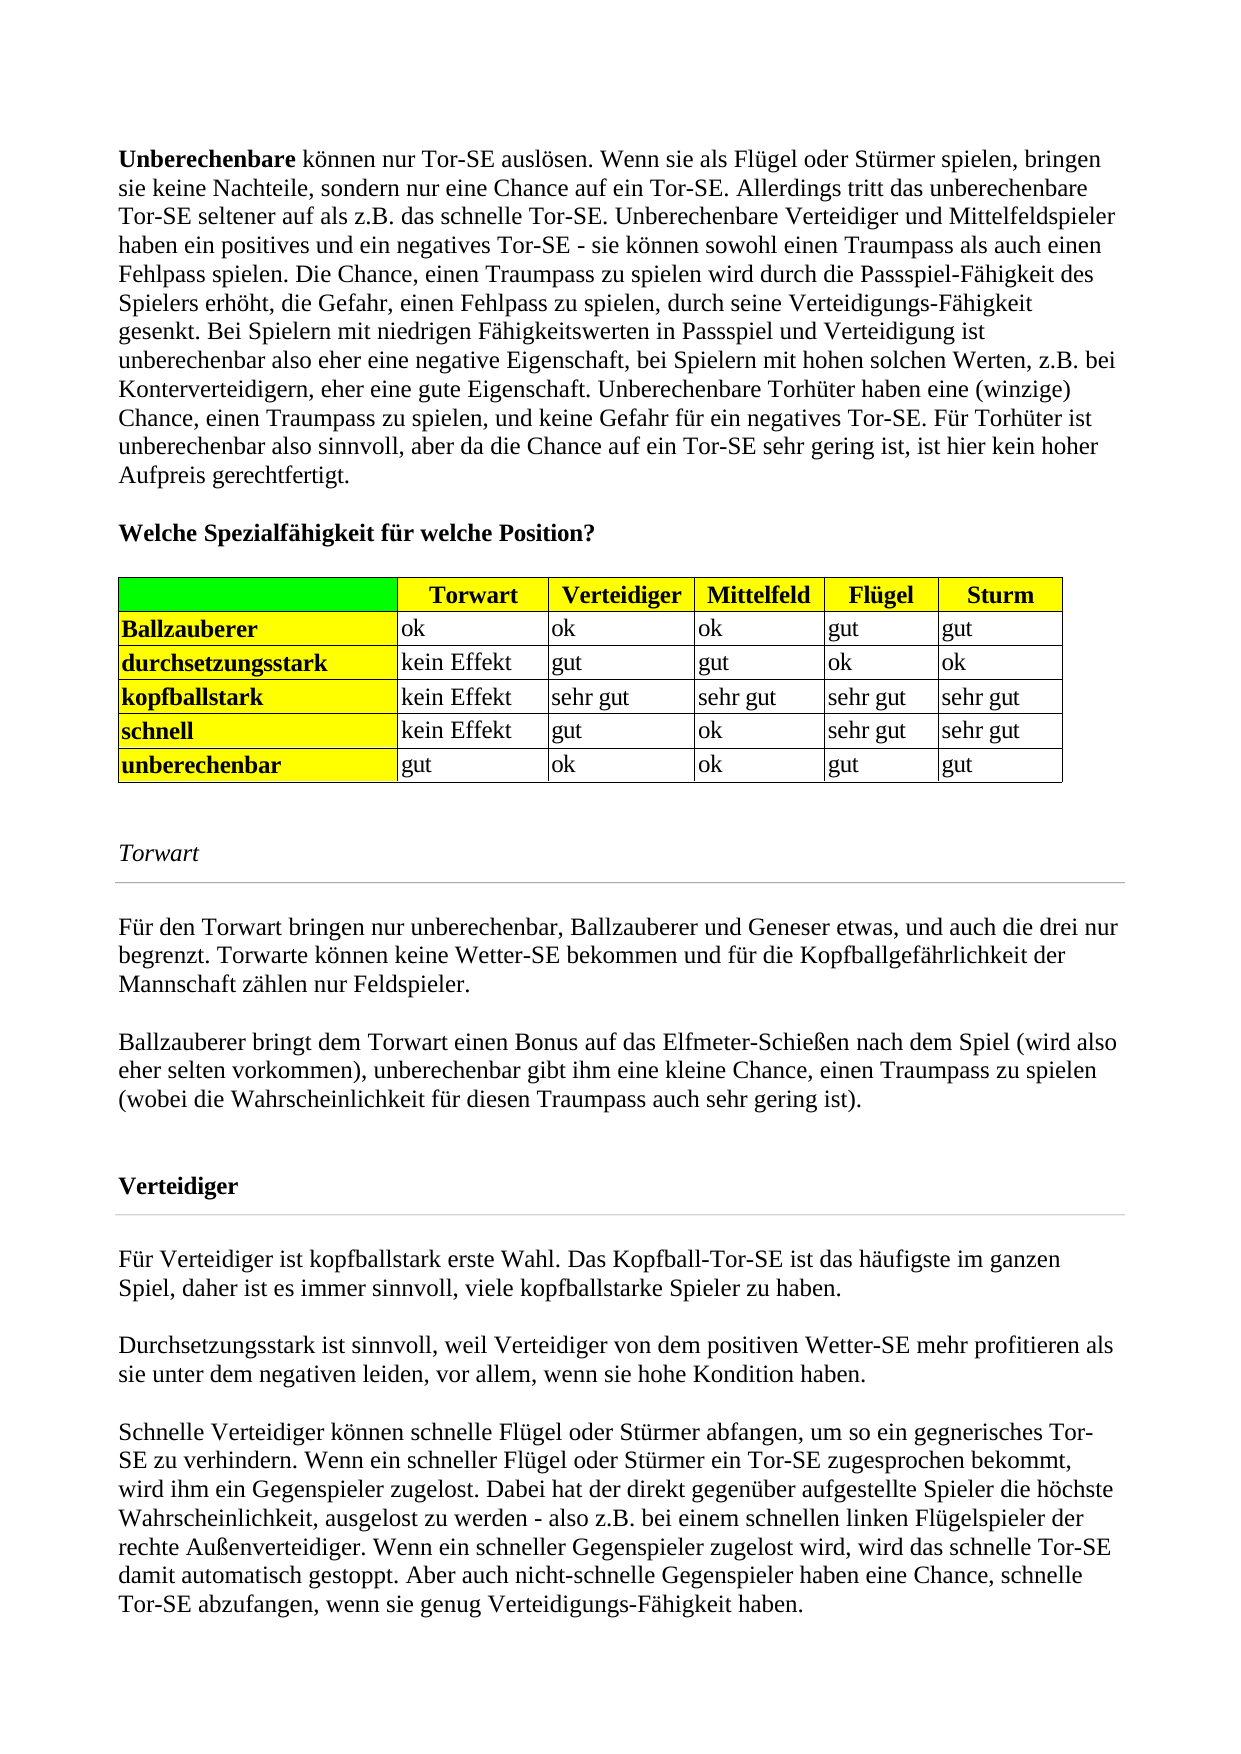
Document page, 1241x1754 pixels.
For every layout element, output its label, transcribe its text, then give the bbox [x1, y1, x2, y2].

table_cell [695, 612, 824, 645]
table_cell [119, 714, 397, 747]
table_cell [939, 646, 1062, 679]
text Für Verteidiger ist kopfballstark erste Wahl. Das Kopfball-Tor-SE ist das häufigste im ganzen Spiel, daher ist es immer sinnvoll, viele kopfballstarke Spieler zu haben. [118, 1244, 1121, 1302]
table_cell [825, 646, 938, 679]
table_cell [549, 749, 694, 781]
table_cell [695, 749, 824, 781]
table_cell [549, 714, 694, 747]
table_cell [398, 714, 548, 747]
text Für den Torwart bringen nur unberechenbar, Ballzauberer und Geneser etwas, und auch die drei nur begrenzt. Torwarte können keine Wetter-SE bekommen und für die Kopfballgefährlichkeit der Mannschaft zählen nur Feldspieler. [118, 912, 1121, 998]
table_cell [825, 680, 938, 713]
text Torwart [118, 838, 1138, 867]
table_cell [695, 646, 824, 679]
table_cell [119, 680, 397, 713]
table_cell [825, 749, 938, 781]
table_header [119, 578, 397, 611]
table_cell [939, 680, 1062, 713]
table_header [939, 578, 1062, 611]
text Durchsetzungsstark ist sinnvoll, weil Verteidiger von dem positiven Wetter-SE mehr profitieren als sie unter dem negativen leiden, vor allem, wenn sie hohe Kondition haben. [118, 1330, 1119, 1388]
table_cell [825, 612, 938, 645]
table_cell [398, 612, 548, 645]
subtitle Welche Spezialfähigkeit für welche Position? [118, 518, 1138, 547]
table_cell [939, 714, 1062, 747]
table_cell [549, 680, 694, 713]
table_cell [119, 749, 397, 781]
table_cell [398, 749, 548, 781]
subtitle Verteidiger [118, 1171, 1138, 1200]
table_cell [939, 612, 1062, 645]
text Ballzauberer bringt dem Torwart einen Bonus auf das Elfmeter-Schießen nach dem Spiel (wird also eher selten vorkommen), unberechenbar gibt ihm eine kleine Chance, einen Traumpass zu spielen (wobei die Wahrscheinlichkeit für diesen Traumpass auch sehr gering ist). [118, 1027, 1121, 1113]
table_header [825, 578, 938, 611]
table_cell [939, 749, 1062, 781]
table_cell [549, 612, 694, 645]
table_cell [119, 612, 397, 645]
text Unberechenbare können nur Tor-SE auslösen. Wenn sie als Flügel oder Stürmer spielen, bringen sie keine Nachteile, sondern nur eine Chance auf ein Tor-SE. Allerdings tritt das unberechenbare Tor-SE seltener auf als z.B. das schnelle Tor-SE. Unberechenbare Verteidiger und Mittelfeldspieler haben ein positives und ein negatives Tor-SE - sie können sowohl einen Traumpass als auch einen Fehlpass spielen. Die Chance, einen Traumpass zu spielen wird durch die Passspiel-Fähigkeit des Spielers erhöht, die Gefahr, einen Fehlpass zu spielen, durch seine Verteidigungs-Fähigkeit gesenkt. Bei Spielern mit niedrigen Fähigkeitswerten in Passspiel und Verteidigung ist unberechenbar also eher eine negative Eigenschaft, bei Spielern mit hohen solchen Werten, z.B. bei Konterverteidigern, eher eine gute Eigenschaft. Unberechenbare Torhüter haben eine (winzige) Chance, einen Traumpass zu spielen, und keine Gefahr für ein negatives Tor-SE. Für Torhüter ist unberechenbar also sinnvoll, aber da die Chance auf ein Tor-SE sehr gering ist, ist hier kein hoher Aufpreis gerechtfertigt. [118, 144, 1117, 489]
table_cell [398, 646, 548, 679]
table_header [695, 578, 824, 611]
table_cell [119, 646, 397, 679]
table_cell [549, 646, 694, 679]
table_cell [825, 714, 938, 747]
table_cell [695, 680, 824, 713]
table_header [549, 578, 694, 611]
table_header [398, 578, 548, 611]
text Schnelle Verteidiger können schnelle Flügel oder Stürmer abfangen, um so ein gegnerisches Tor-SE zu verhindern. Wenn ein schneller Flügel oder Stürmer ein Tor-SE zugesprochen bekommt, wird ihm ein Gegenspieler zugelost. Dabei hat der direkt gegenüber aufgestellte Spieler die höchste Wahrscheinlichkeit, ausgelost zu werden - also z.B. bei einem schnellen linken Flügelspieler der rechte Außenverteidiger. Wenn ein schneller Gegenspieler zugelost wird, wird das schnelle Tor-SE damit automatisch gestoppt. Aber auch nicht-schnelle Gegenspieler haben eine Chance, schnelle Tor-SE abzufangen, wenn sie genug Verteidigungs-Fähigkeit haben. [118, 1417, 1117, 1618]
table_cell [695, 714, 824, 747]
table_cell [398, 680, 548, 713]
